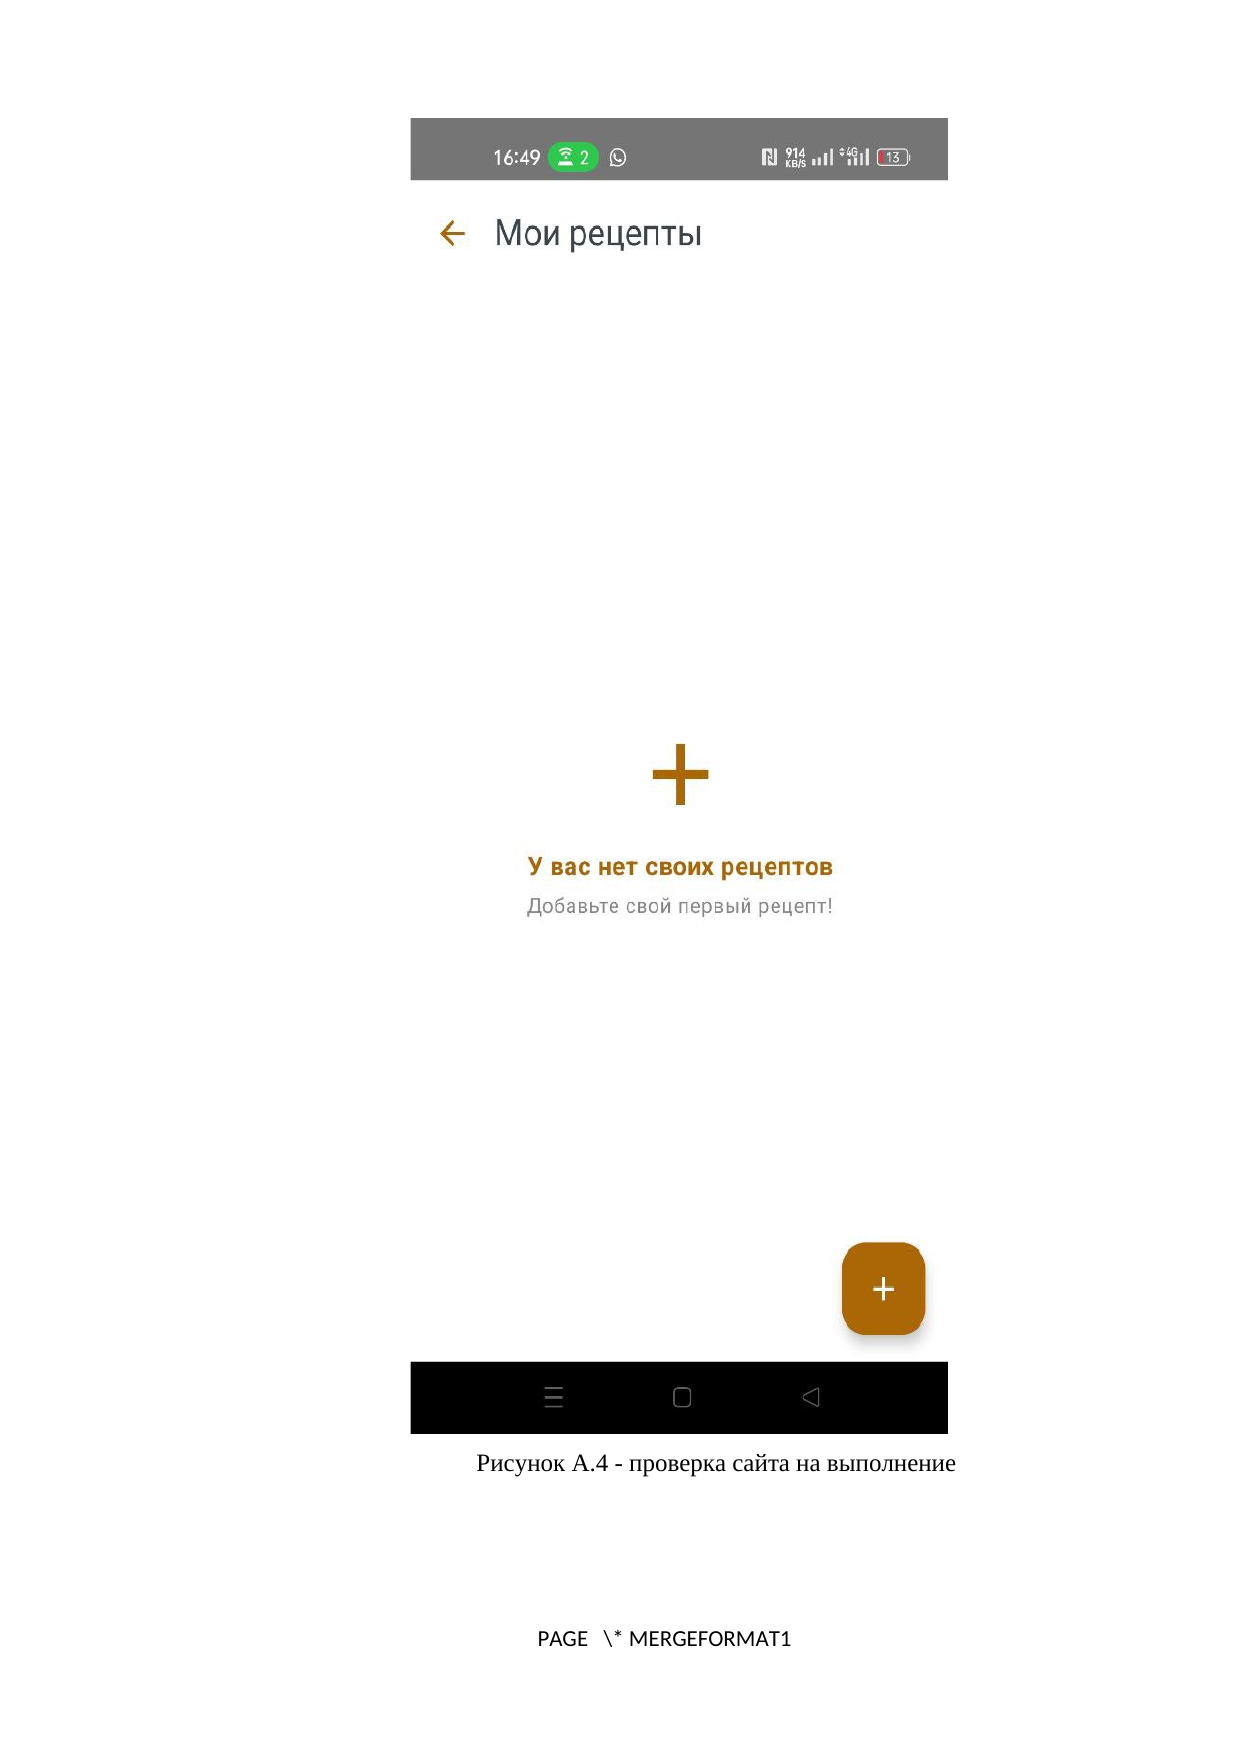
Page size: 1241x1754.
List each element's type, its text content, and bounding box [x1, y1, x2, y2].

list Рисунок А.4 - проверка сайта на выполнение [207, 1448, 1152, 1476]
picture [410, 118, 948, 1434]
